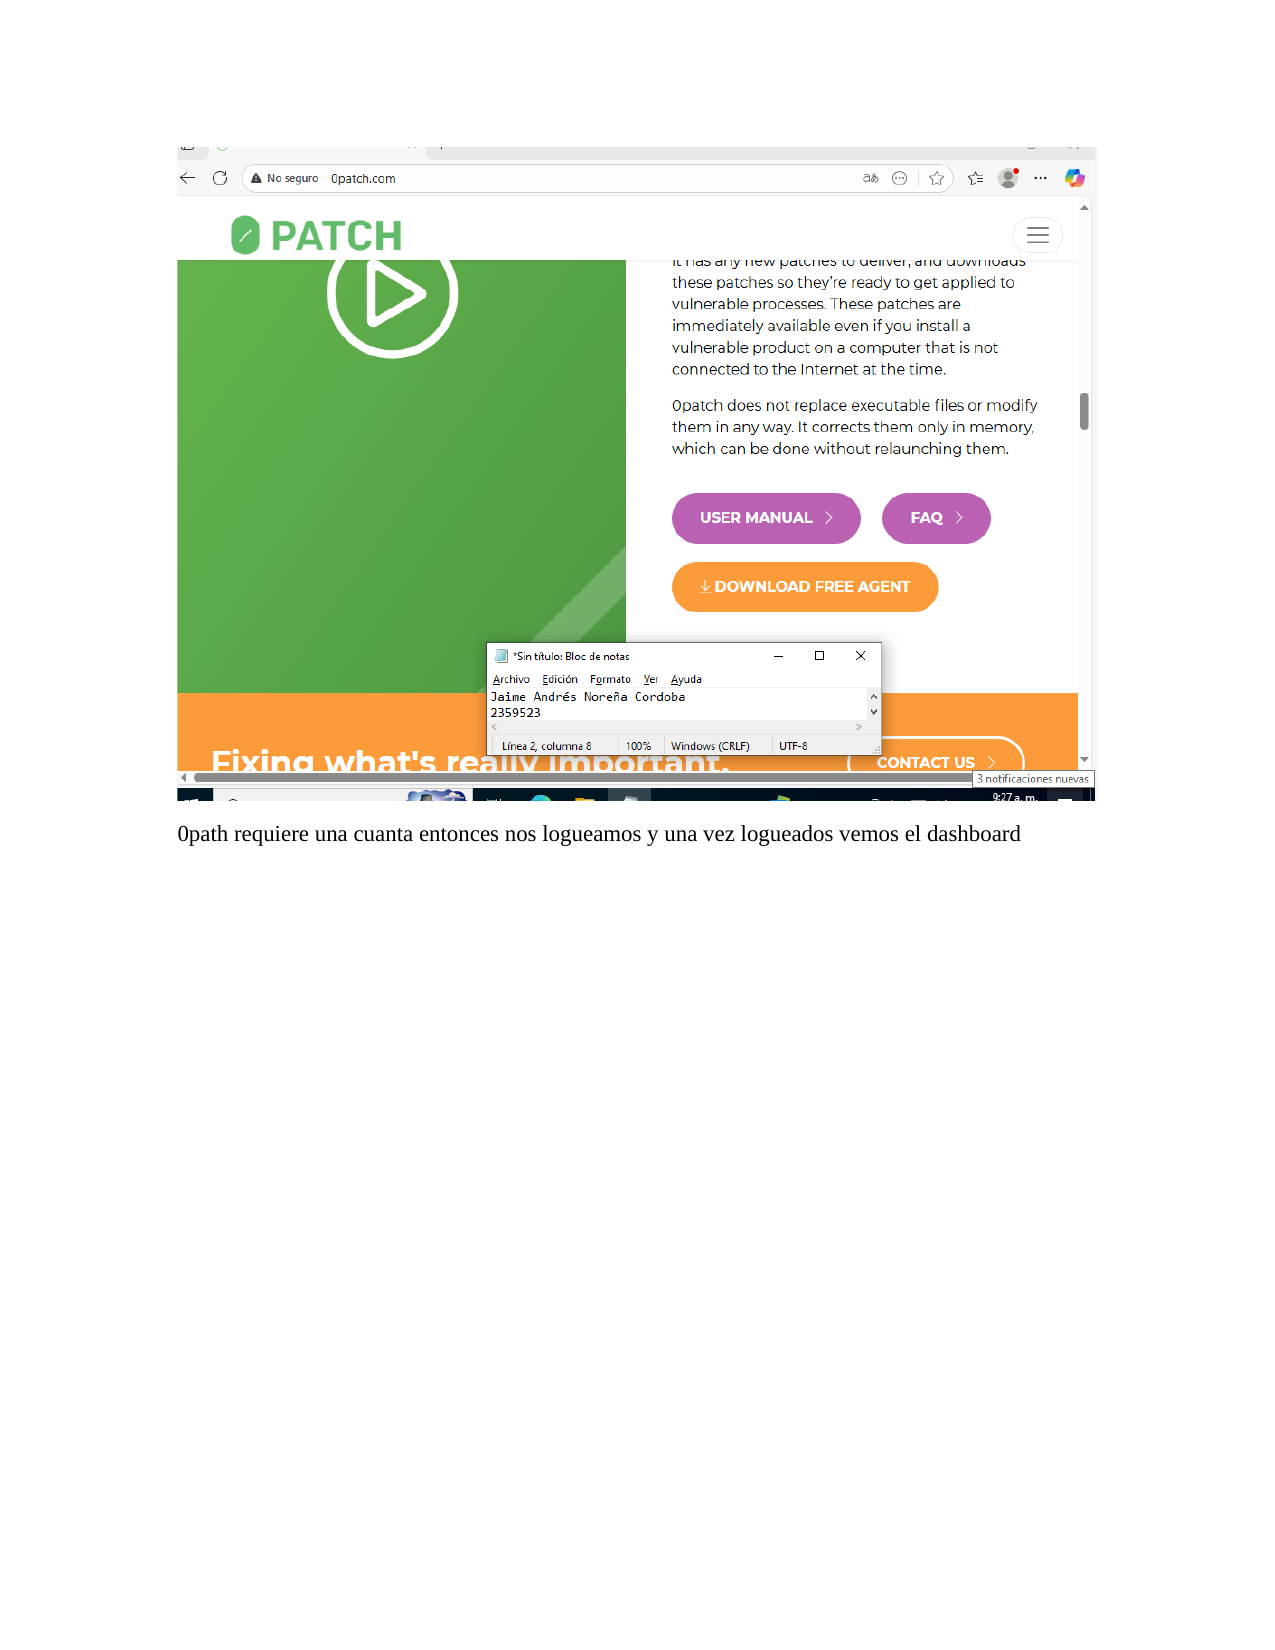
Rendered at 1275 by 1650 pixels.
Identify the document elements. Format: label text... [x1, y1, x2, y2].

picture [177, 147, 1098, 801]
text 0path requiere una cuanta entonces nos logueamos y una vez logueados vemos el dashboard [177, 820, 1098, 846]
